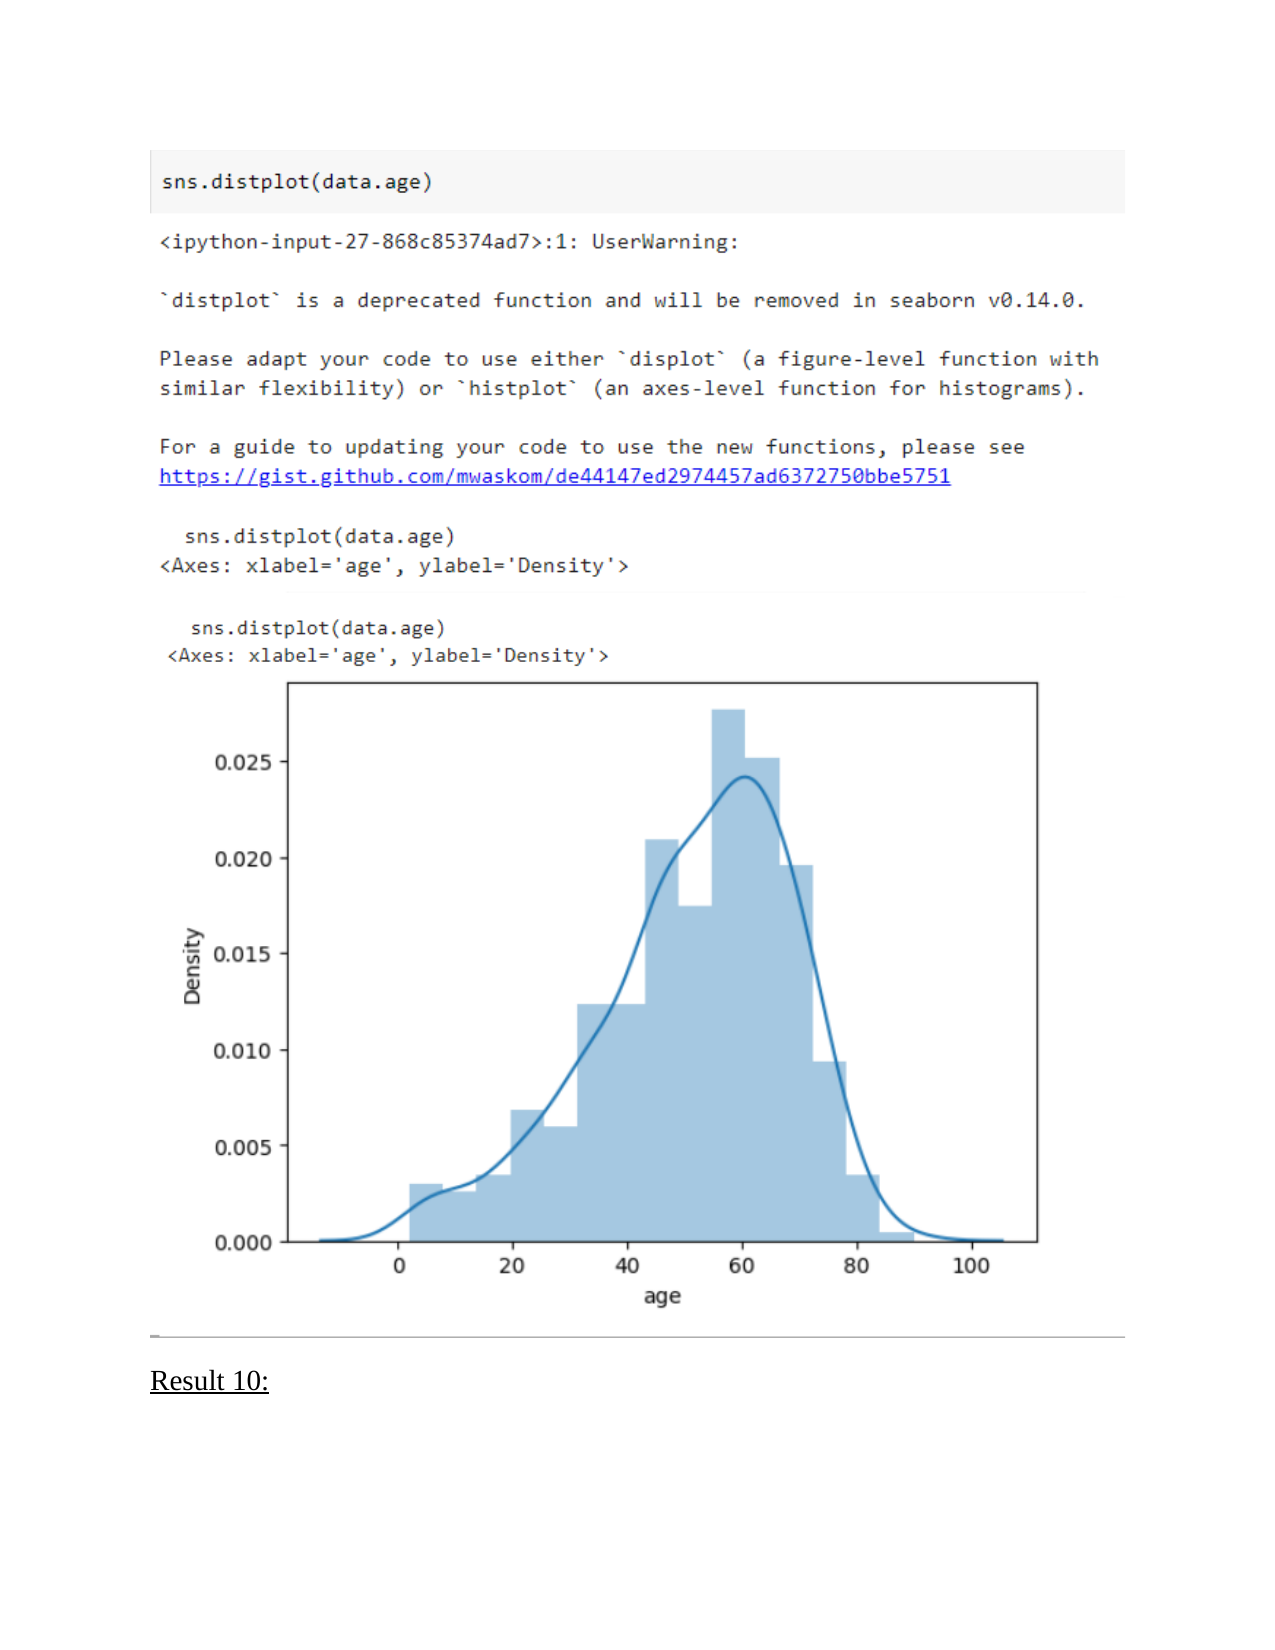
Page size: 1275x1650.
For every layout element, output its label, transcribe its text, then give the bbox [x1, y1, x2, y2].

picture [150, 150, 1125, 593]
text Result 10: [150, 1363, 1125, 1396]
picture [150, 596, 1125, 1338]
